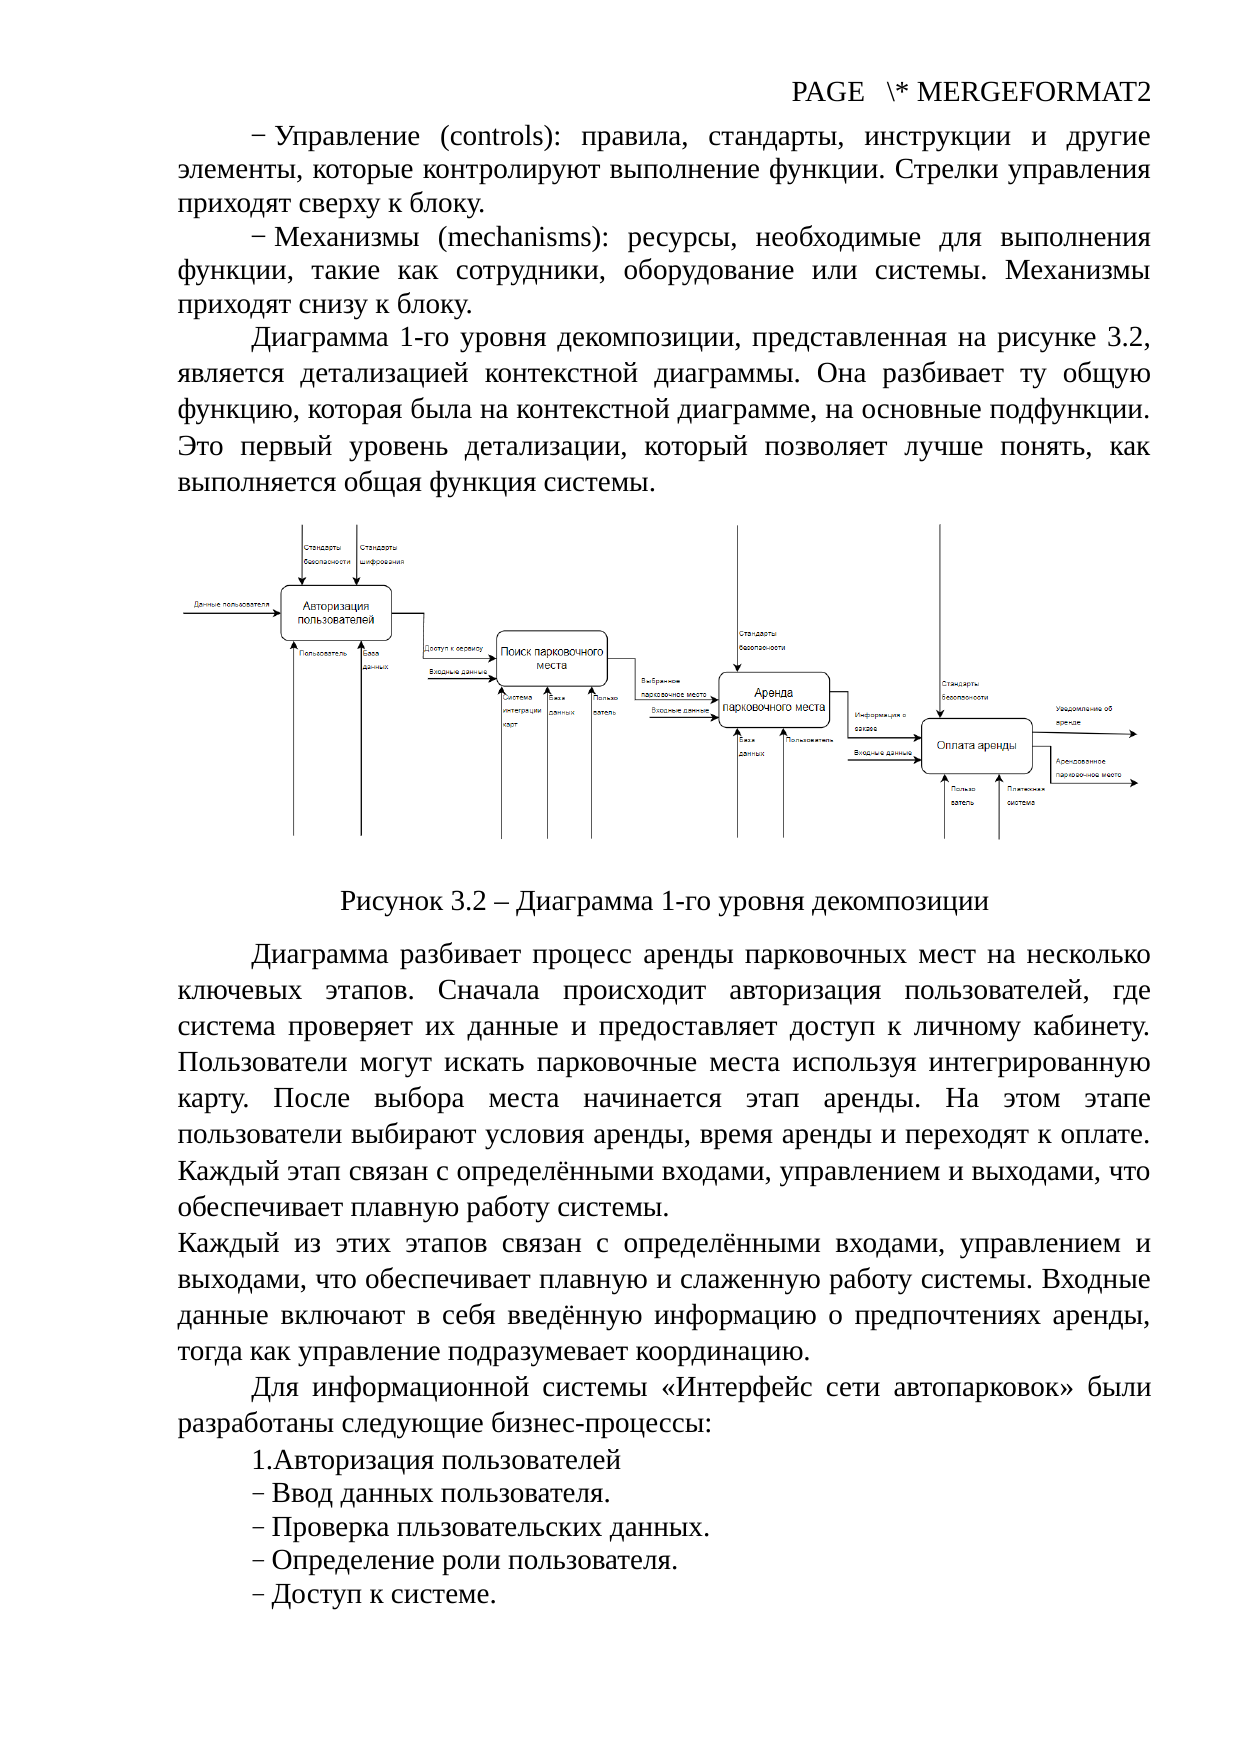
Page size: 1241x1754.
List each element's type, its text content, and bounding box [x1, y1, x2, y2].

text Для информационной системы «Интерфейс сети автопарковок» были разработаны следующие бизнес-процессы: [177, 1369, 1152, 1439]
picture [177, 516, 1152, 864]
text Диаграмма разбивает процесс аренды парковочных мест на несколько ключевых этапов. Сначала происходит авторизация пользователей, где система проверяет их данные и предоставляет доступ к личному кабинету. Пользователи могут искать парковочные места используя интегрированную карту. После выбора места начинается этап аренды. На этом этапе пользователи выбирают условия аренды, время аренды и переходят к оплате. Каждый этап связан с определёнными входами, управлением и выходами, что обеспечивает плавную работу системы. [177, 936, 1152, 1222]
text Диаграмма 1-го уровня декомпозиции, представленная на рисунке 3.2, является детализацией контекстной диаграммы. Она разбивает ту общую функцию, которая была на контекстной диаграмме, на основные подфункции. Это первый уровень детализации, который позволяет лучше понять, как выполняется общая функция системы. [177, 319, 1152, 497]
list Доступ к системе. [177, 1576, 1152, 1609]
list Определение роли пользователя. [177, 1542, 1152, 1576]
list Механизмы (mechanisms): ресурсы, необходимые для выполнения функции, такие как сотрудники, оборудование или системы. Механизмы приходят снизу к блоку. [177, 219, 1152, 319]
list Управление (controls): правила, стандарты, инструкции и другие элементы, которые контролируют выполнение функции. Стрелки управления приходят сверху к блоку. [177, 118, 1152, 219]
text Каждый из этих этапов связан с определёнными входами, управлением и выходами, что обеспечивает плавную и слаженную работу системы. Входные данные включают в себя введённую информацию о предпочтениях аренды, тогда как управление подразумевает координацию. [177, 1225, 1152, 1367]
text 1.Авторизация пользователей [177, 1442, 1152, 1475]
list Ввод данных пользователя. [177, 1475, 1152, 1509]
text Рисунок 3.2 – Диаграмма 1-го уровня декомпозиции [177, 883, 1152, 916]
list Проверка пльзовательских данных. [177, 1509, 1152, 1542]
